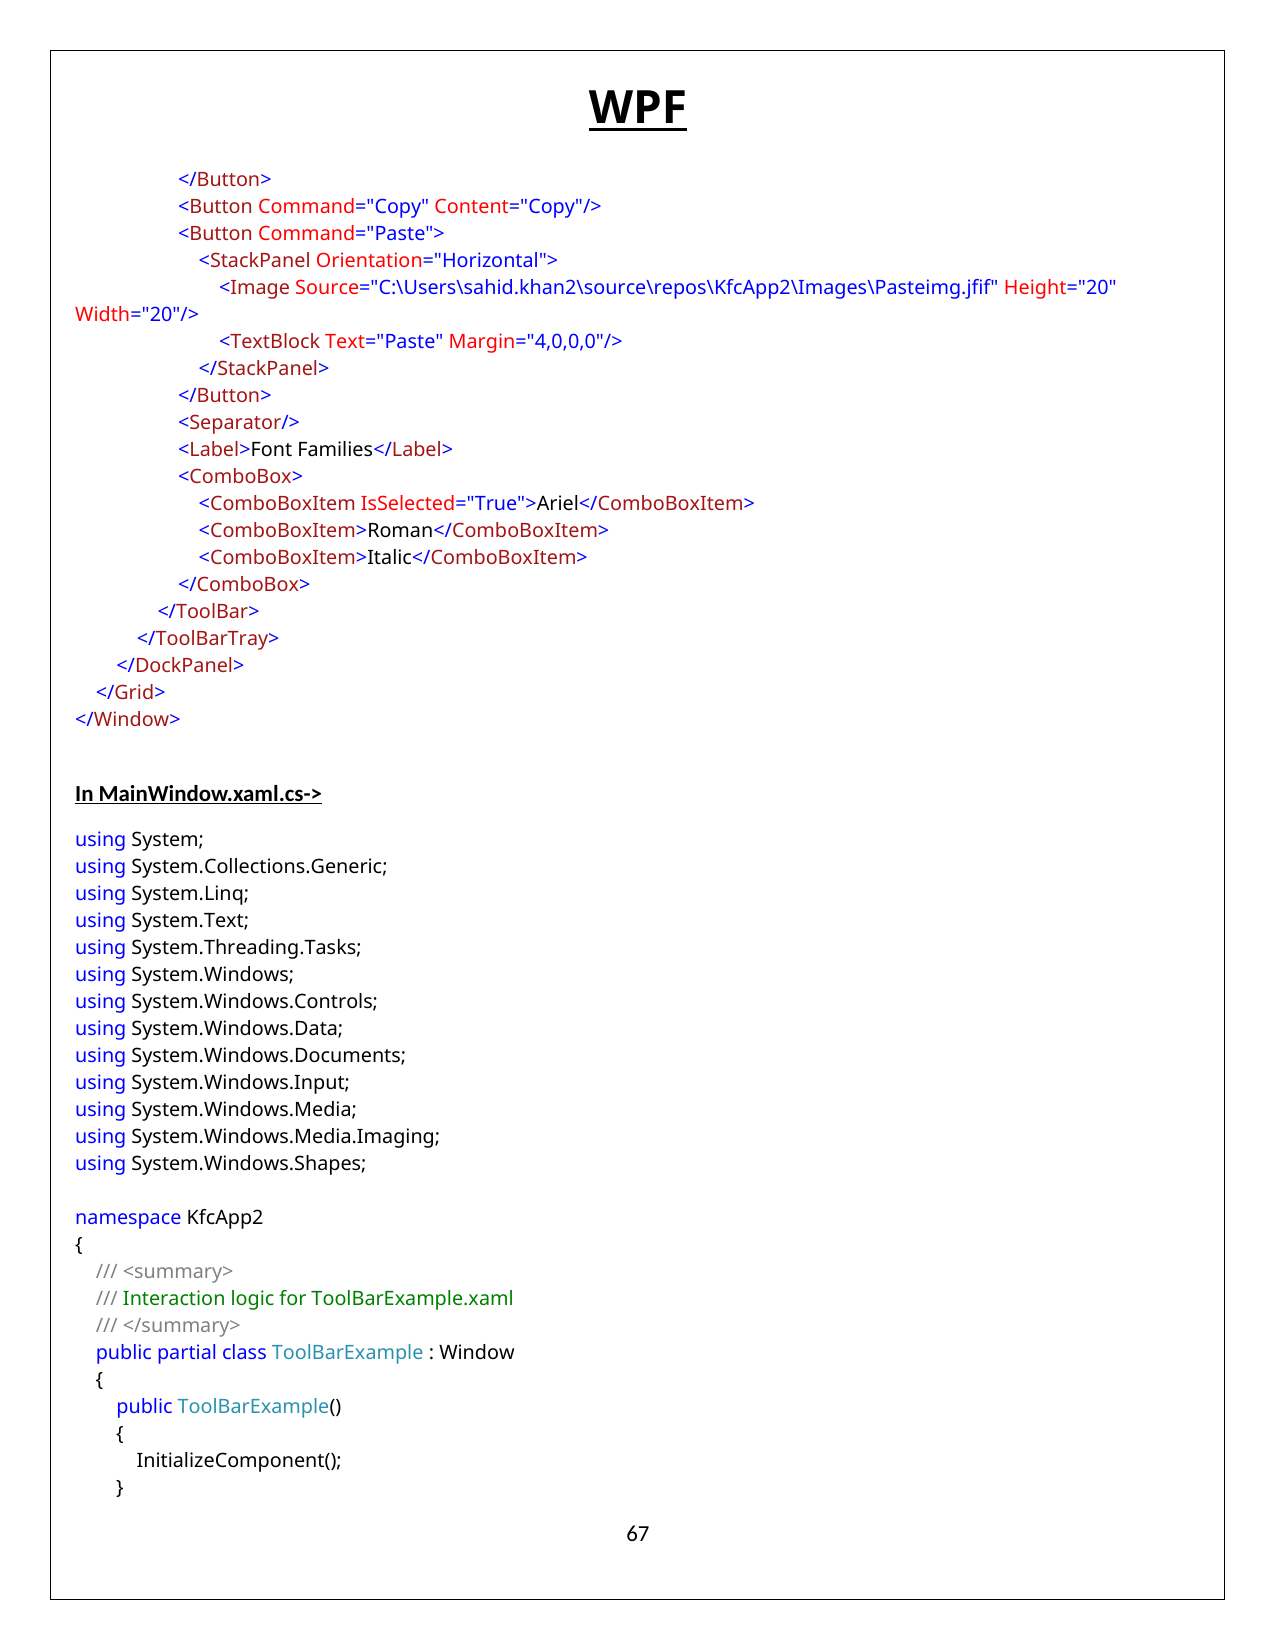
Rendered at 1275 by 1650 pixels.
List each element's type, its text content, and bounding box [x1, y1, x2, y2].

text </Button> [75, 381, 1200, 408]
text using System.Windows.Input; [75, 1068, 1200, 1096]
text /// <summary> [75, 1257, 1200, 1284]
text { [75, 1365, 1200, 1392]
text <Label>Font Families</Label> [75, 435, 1200, 462]
text using System.Windows.Shapes; [75, 1149, 1200, 1176]
text using System.Windows.Documents; [75, 1042, 1200, 1068]
text InitializeComponent(); [75, 1446, 1200, 1473]
text </ToolBarTray> [75, 624, 1200, 651]
text </ComboBox> [75, 570, 1200, 597]
text using System.Windows.Media.Imaging; [75, 1122, 1200, 1149]
text { [75, 1419, 1200, 1446]
text using System.Windows.Media; [75, 1096, 1200, 1122]
text </StackPanel> [75, 354, 1200, 381]
text <Button Command="Paste"> [75, 219, 1200, 246]
text public partial class ToolBarExample : Window [75, 1338, 1200, 1365]
text </Window> [75, 705, 1200, 732]
text using System.Linq; [75, 880, 1200, 907]
text <ComboBox> [75, 462, 1200, 489]
text /// </summary> [75, 1311, 1200, 1338]
text </Grid> [75, 678, 1200, 705]
text <TextBlock Text="Paste" Margin="4,0,0,0"/> [75, 327, 1200, 354]
text using System.Text; [75, 907, 1200, 934]
text </ToolBar> [75, 597, 1200, 624]
text <Button Command="Copy" Content="Copy"/> [75, 192, 1200, 219]
text </Button> [75, 165, 1200, 192]
text using System.Windows; [75, 961, 1200, 988]
text using System.Threading.Tasks; [75, 934, 1200, 961]
text <ComboBoxItem>Roman</ComboBoxItem> [75, 516, 1200, 543]
text /// Interaction logic for ToolBarExample.xaml [75, 1284, 1200, 1311]
text using System.Windows.Controls; [75, 988, 1200, 1014]
text In MainWindow.xaml.cs-> [75, 779, 1200, 807]
text </DockPanel> [75, 651, 1200, 678]
text <Separator/> [75, 408, 1200, 435]
text <ComboBoxItem IsSelected="True">Ariel</ComboBoxItem> [75, 489, 1200, 516]
text using System.Collections.Generic; [75, 853, 1200, 880]
text } [75, 1473, 1200, 1500]
text using System.Windows.Data; [75, 1014, 1200, 1042]
text using System; [75, 826, 1200, 853]
text { [75, 1230, 1200, 1257]
text <ComboBoxItem>Italic</ComboBoxItem> [75, 543, 1200, 570]
text <StackPanel Orientation="Horizontal"> [75, 246, 1200, 273]
text <Image Source="C:\Users\sahid.khan2\source\repos\KfcApp2\Images\Pasteimg.jfif" Height="20" Width="20"/> [75, 273, 1200, 327]
text namespace KfcApp2 [75, 1203, 1200, 1230]
text public ToolBarExample() [75, 1392, 1200, 1419]
